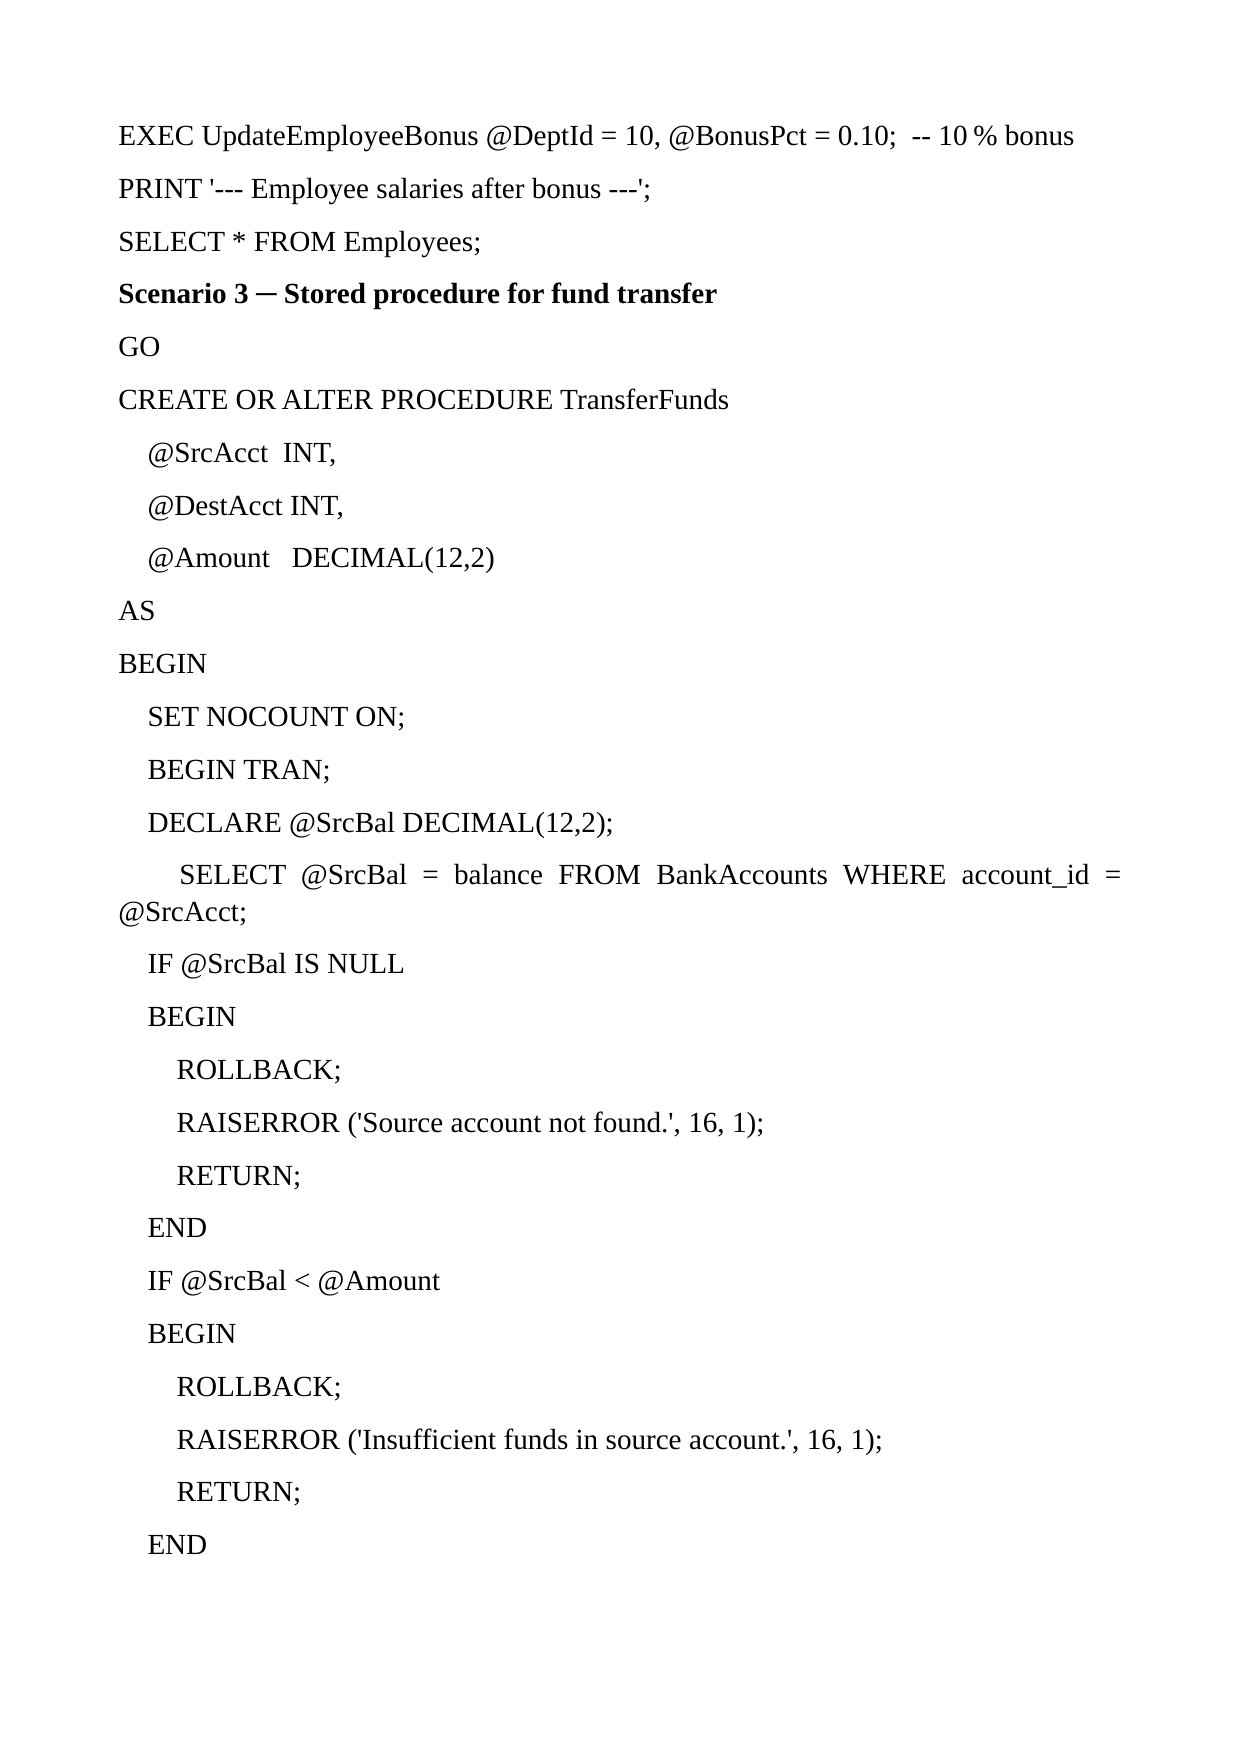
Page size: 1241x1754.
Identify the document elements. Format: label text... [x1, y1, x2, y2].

text SELECT @SrcBal = balance FROM BankAccounts WHERE account_id = @SrcAcct; [118, 857, 1122, 927]
text END [118, 1211, 1122, 1244]
text ROLLBACK; [118, 1052, 1122, 1086]
text RAISERROR ('Insufficient funds in source account.', 16, 1); [118, 1422, 1122, 1455]
text AS [118, 593, 1122, 627]
text RETURN; [118, 1158, 1122, 1191]
text BEGIN [118, 999, 1122, 1033]
text Scenario 3 ─ Stored procedure for fund transfer [118, 277, 1122, 310]
text RETURN; [118, 1474, 1122, 1508]
text SELECT * FROM Employees; [118, 224, 1122, 257]
text PRINT '--- Employee salaries after bonus ---'; [118, 171, 1122, 204]
text DECLARE @SrcBal DECIMAL(12,2); [118, 805, 1122, 838]
text CREATE OR ALTER PROCEDURE TransferFunds [118, 382, 1122, 416]
text @SrcAcct INT, [118, 435, 1122, 468]
text IF @SrcBal IS NULL [118, 946, 1122, 980]
text SET NOCOUNT ON; [118, 699, 1122, 733]
text BEGIN [118, 646, 1122, 680]
text RAISERROR ('Source account not found.', 16, 1); [118, 1105, 1122, 1138]
text @DestAcct INT, [118, 488, 1122, 521]
text END [118, 1527, 1122, 1561]
text BEGIN [118, 1316, 1122, 1350]
text @Amount DECIMAL(12,2) [118, 541, 1122, 574]
text BEGIN TRAN; [118, 752, 1122, 785]
text IF @SrcBal < @Amount [118, 1263, 1122, 1297]
text GO [118, 329, 1122, 363]
text ROLLBACK; [118, 1369, 1122, 1402]
text EXEC UpdateEmployeeBonus @DeptId = 10, @BonusPct = 0.10; -- 10 % bonus [118, 118, 1122, 152]
